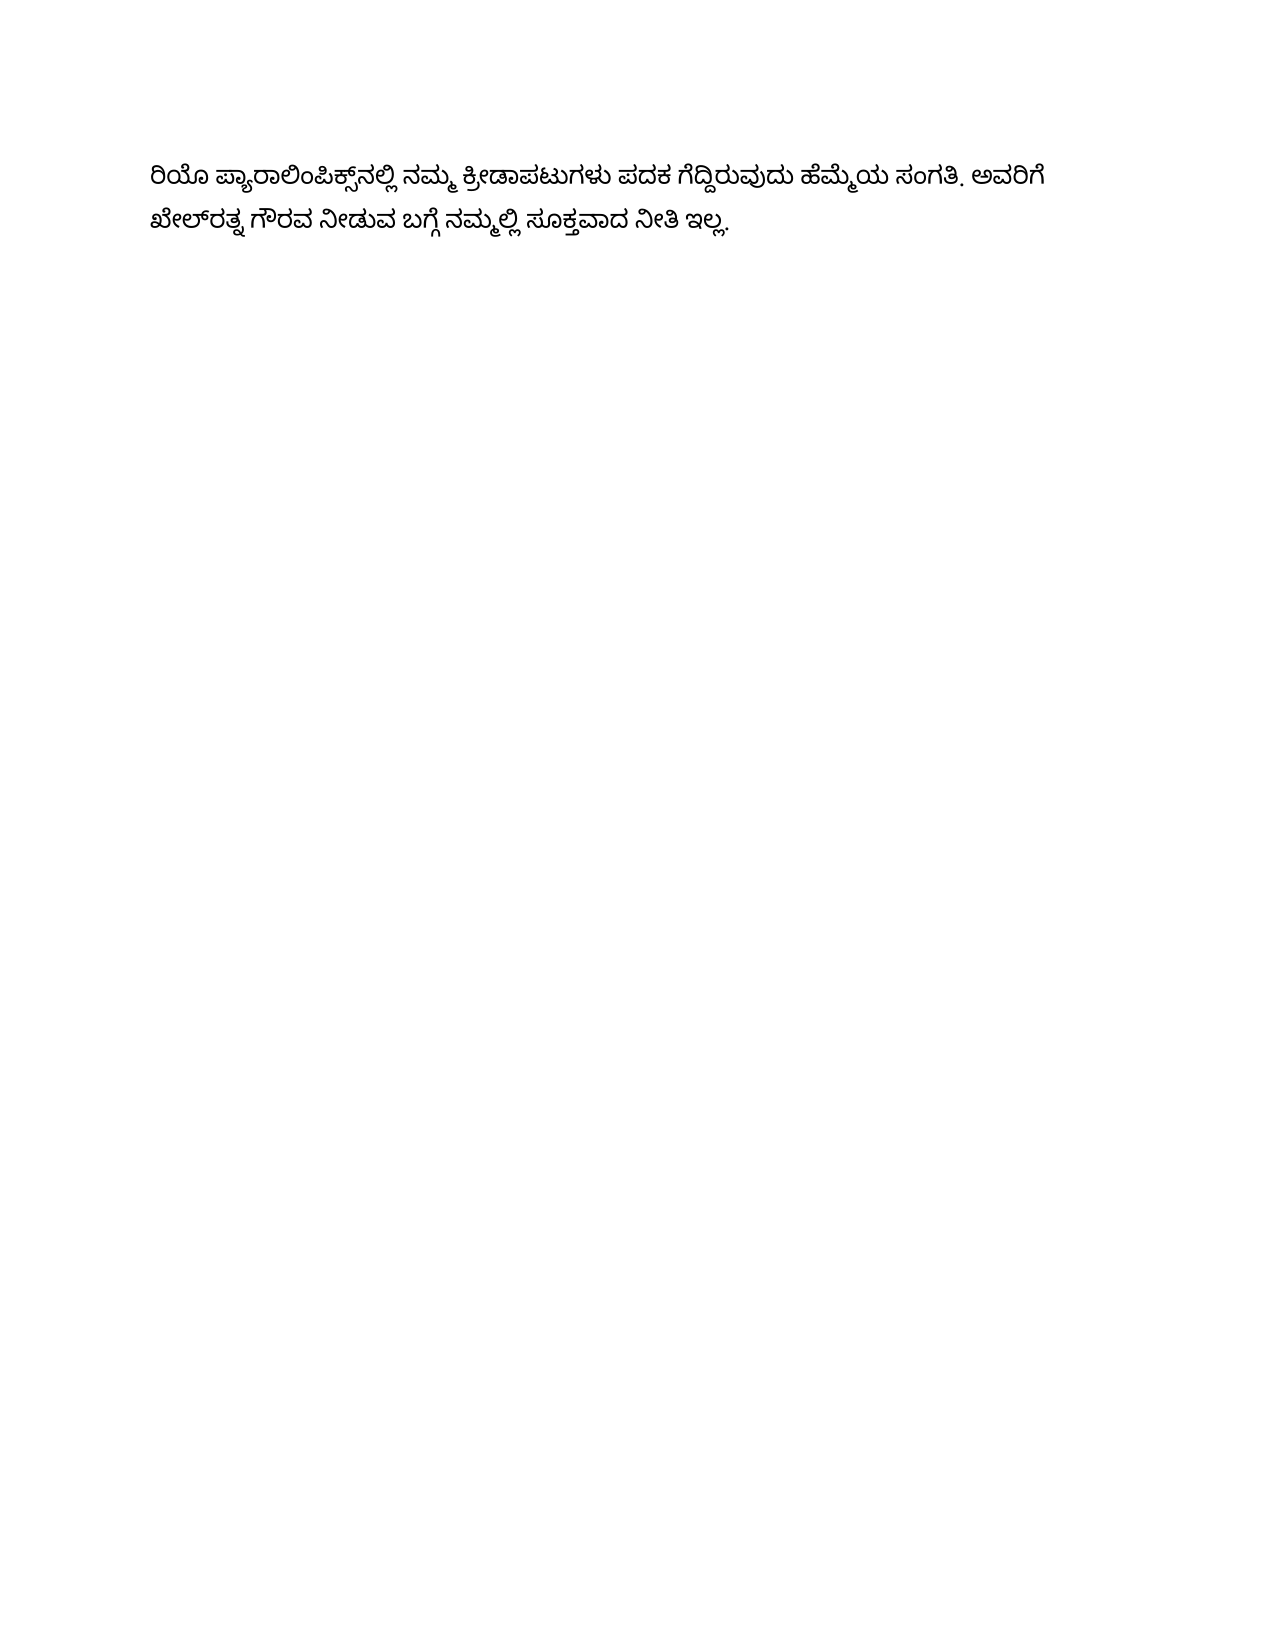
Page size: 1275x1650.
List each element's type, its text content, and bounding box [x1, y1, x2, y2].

text ರಿಯೊ ಪ್ಯಾರಾಲಿಂಪಿಕ್ಸ್‌ನಲ್ಲಿ ನಮ್ಮ ಕ್ರೀಡಾಪಟುಗಳು ಪದಕ ಗೆದ್ದಿರುವುದು ಹೆಮ್ಮೆಯ ಸಂಗತಿ. ಅವರಿಗೆ ಖೇಲ್‌ರತ್ನ ಗೌರವ ನೀಡುವ ಬಗ್ಗೆ ನಮ್ಮಲ್ಲಿ ಸೂಕ್ತವಾದ ನೀತಿ ಇಲ್ಲ. [150, 150, 1125, 237]
